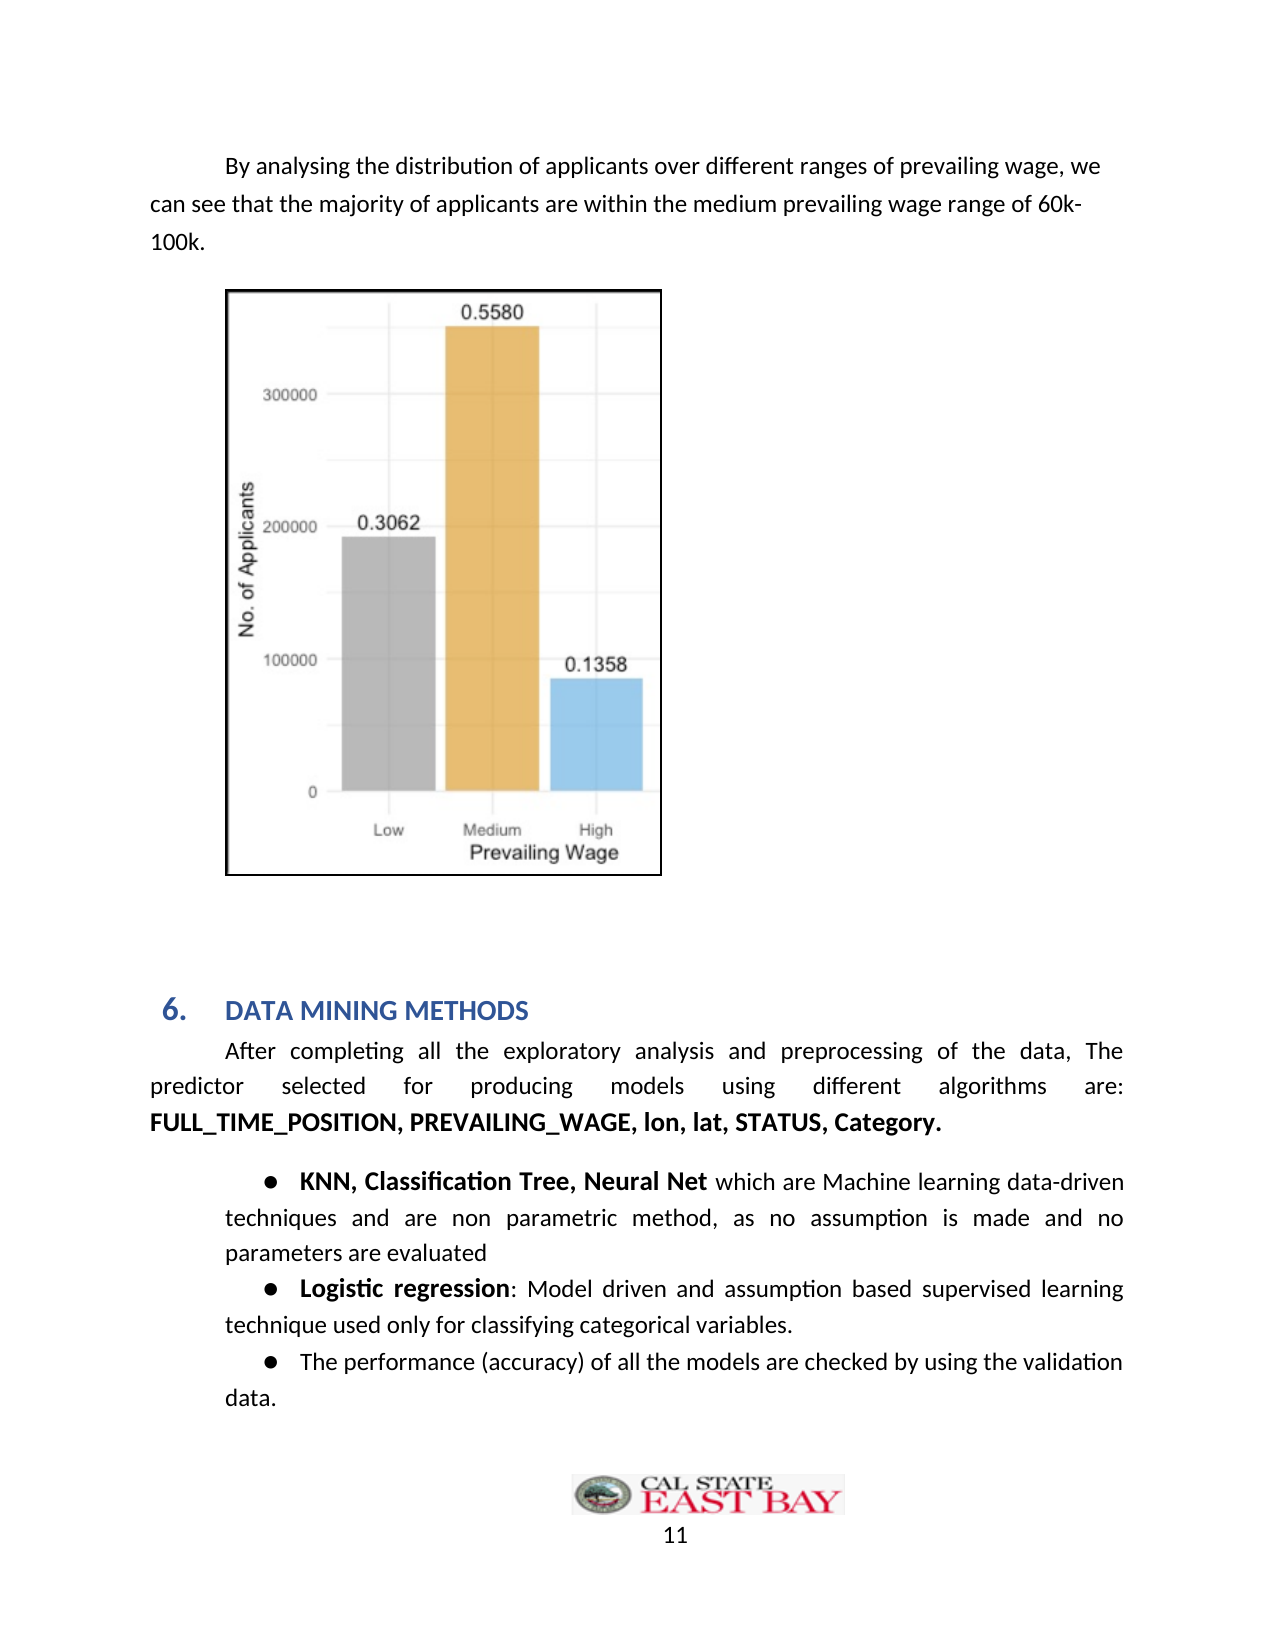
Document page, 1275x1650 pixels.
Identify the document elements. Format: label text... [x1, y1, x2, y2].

picture [571, 1474, 845, 1515]
text By analysing the distribution of applicants over different ranges of prevailing wage, we can see that the majority of applicants are within the medium prevailing wage range of 60k-100k. [150, 150, 1125, 257]
subtitle DATA MINING METHODS [187, 988, 1125, 1029]
list The performance (accuracy) of all the models are checked by using the validation data. [225, 1344, 1125, 1412]
text After completing all the exploratory analysis and preprocessing of the data, The predictor selected for producing models using different algorithms are: FULL_TIME_POSITION, PREVAILING_WAGE, lon, lat, STATUS, Category. [150, 1035, 1125, 1138]
list Logistic regression: Model driven and assumption based supervised learning technique used only for classifying categorical variables. [225, 1272, 1125, 1340]
list KNN, Classification Tree, Neural Net which are Machine learning data-driven techniques and are non parametric method, as no assumption is made and no parameters are evaluated [225, 1164, 1125, 1267]
picture [227, 291, 660, 874]
